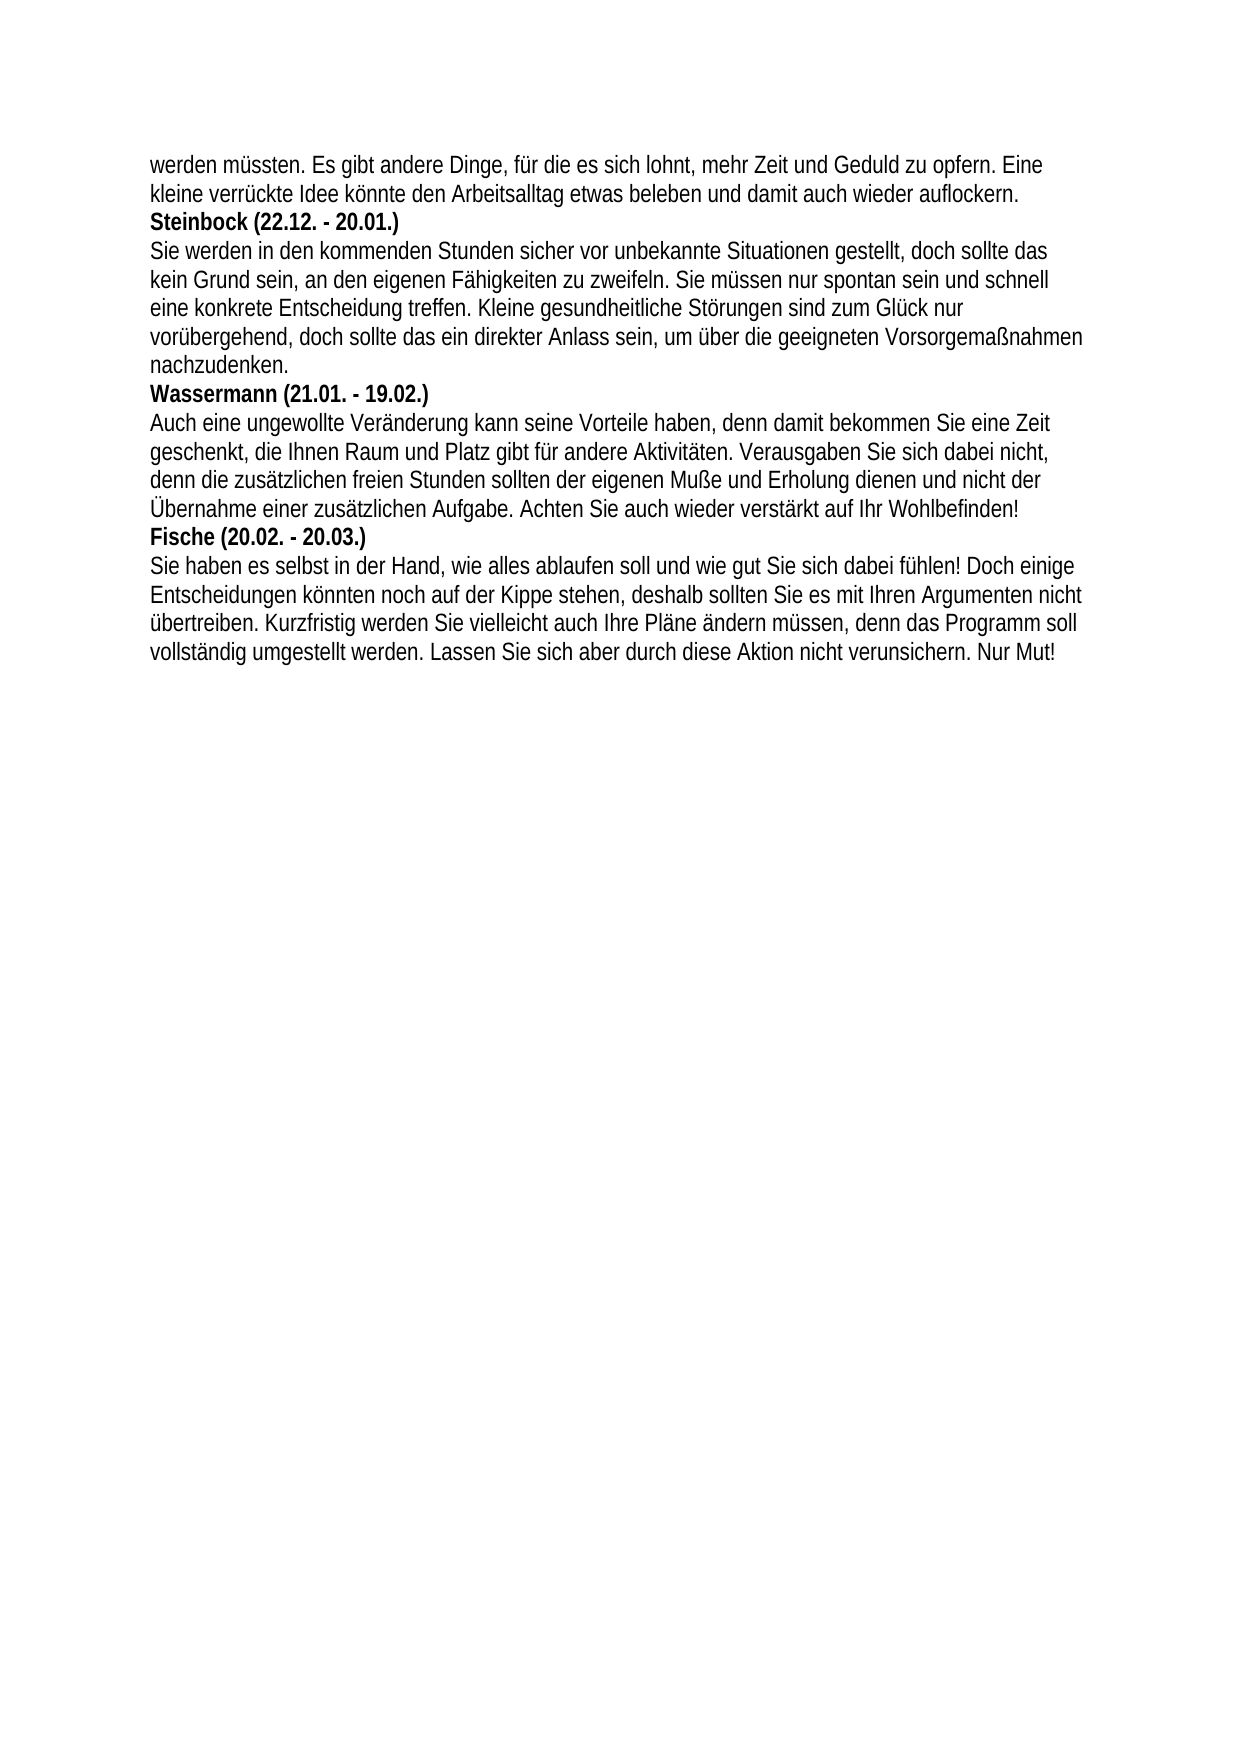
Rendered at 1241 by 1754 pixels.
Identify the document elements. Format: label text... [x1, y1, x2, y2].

text Sie werden in den kommenden Stunden sicher vor unbekannte Situationen gestellt, doch sollte das kein Grund sein, an den eigenen Fähigkeiten zu zweifeln. Sie müssen nur spontan sein und schnell eine konkrete Entscheidung treffen. Kleine gesundheitliche Störungen sind zum Glück nur vorübergehend, doch sollte das ein direkter Anlass sein, um über die geeigneten Vorsorgemaßnahmen nachzudenken. [150, 236, 1090, 379]
text Auch eine ungewollte Veränderung kann seine Vorteile haben, denn damit bekommen Sie eine Zeit geschenkt, die Ihnen Raum und Platz gibt für andere Aktivitäten. Verausgaben Sie sich dabei nicht, denn die zusätzlichen freien Stunden sollten der eigenen Muße und Erholung dienen und nicht der Übernahme einer zusätzlichen Aufgabe. Achten Sie auch wieder verstärkt auf Ihr Wohlbefinden! [150, 408, 1090, 522]
text Steinbock (22.12. - 20.01.) [150, 207, 1090, 236]
text Wassermann (21.01. - 19.02.) [150, 379, 1090, 408]
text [150, 150, 1090, 207]
text Sie haben es selbst in der Hand, wie alles ablaufen soll und wie gut Sie sich dabei fühlen! Doch einige Entscheidungen könnten noch auf der Kippe stehen, deshalb sollten Sie es mit Ihren Argumenten nicht übertreiben. Kurzfristig werden Sie vielleicht auch Ihre Pläne ändern müssen, denn das Programm soll vollständig umgestellt werden. Lassen Sie sich aber durch diese Aktion nicht verunsichern. Nur Mut! [150, 551, 1090, 666]
text Fische (20.02. - 20.03.) [150, 522, 1090, 551]
